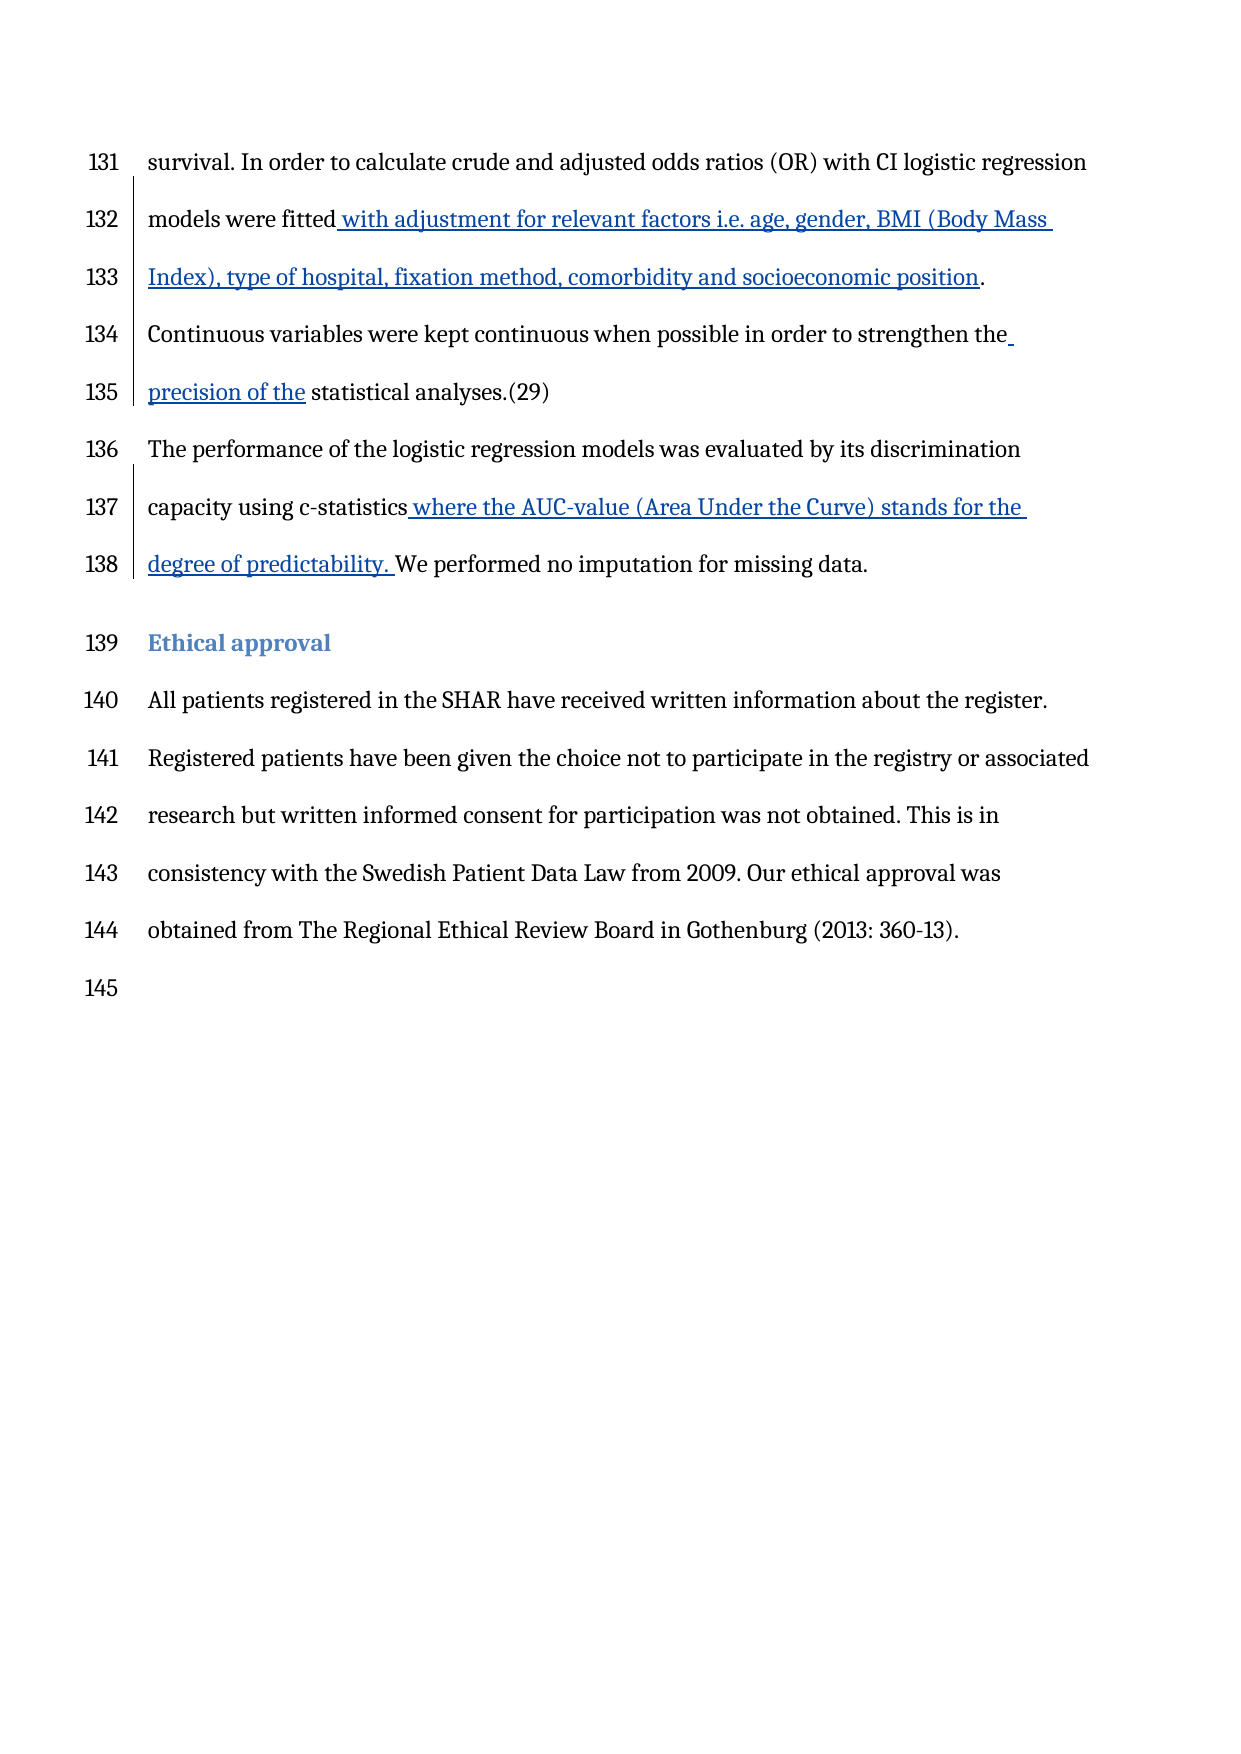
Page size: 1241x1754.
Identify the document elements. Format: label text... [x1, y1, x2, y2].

text The performance of the logistic regression models was evaluated by its discrimination capacity using c-statisticsWe performed no imputation for missing data. [148, 435, 1093, 579]
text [148, 148, 1093, 406]
text All patients registered in the SHAR have received written information about the register. Registered patients have been given the choice not to participate in the registry or associated research but written informed consent for participation was not obtained. This is in consistency with the Swedish Patient Data Law from 2009. Our ethical approval was obtained from The Regional Ethical Review Board in Gothenburg (2013: 360-13). [148, 686, 1093, 945]
subtitle Ethical approval [148, 628, 1093, 657]
